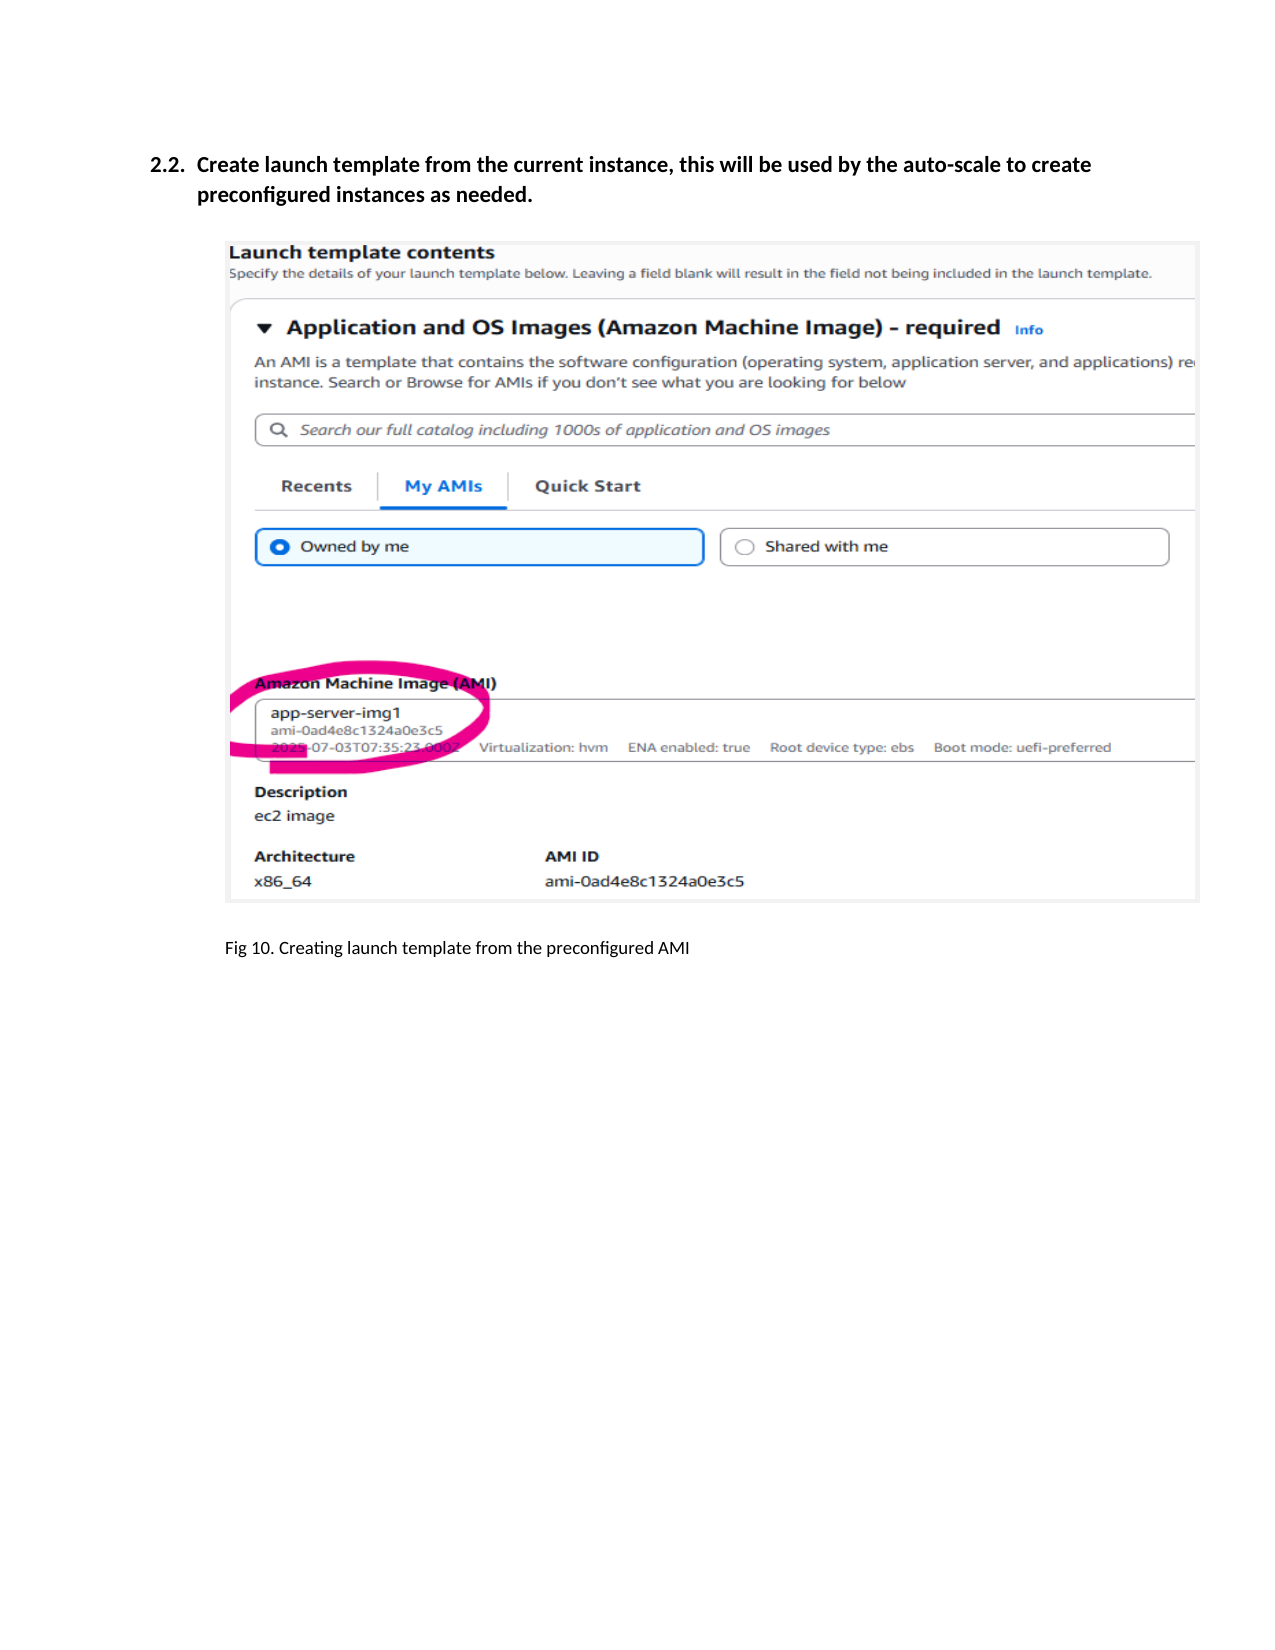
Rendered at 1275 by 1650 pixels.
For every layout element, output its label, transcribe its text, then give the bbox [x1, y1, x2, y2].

picture [230, 245, 1195, 899]
list Fig 10. Creating launch template from the preconfigured AMI [225, 936, 1125, 959]
list Create launch template from the current instance, this will be used by the auto-scale to create preconfigured instances as needed. [150, 150, 1125, 208]
